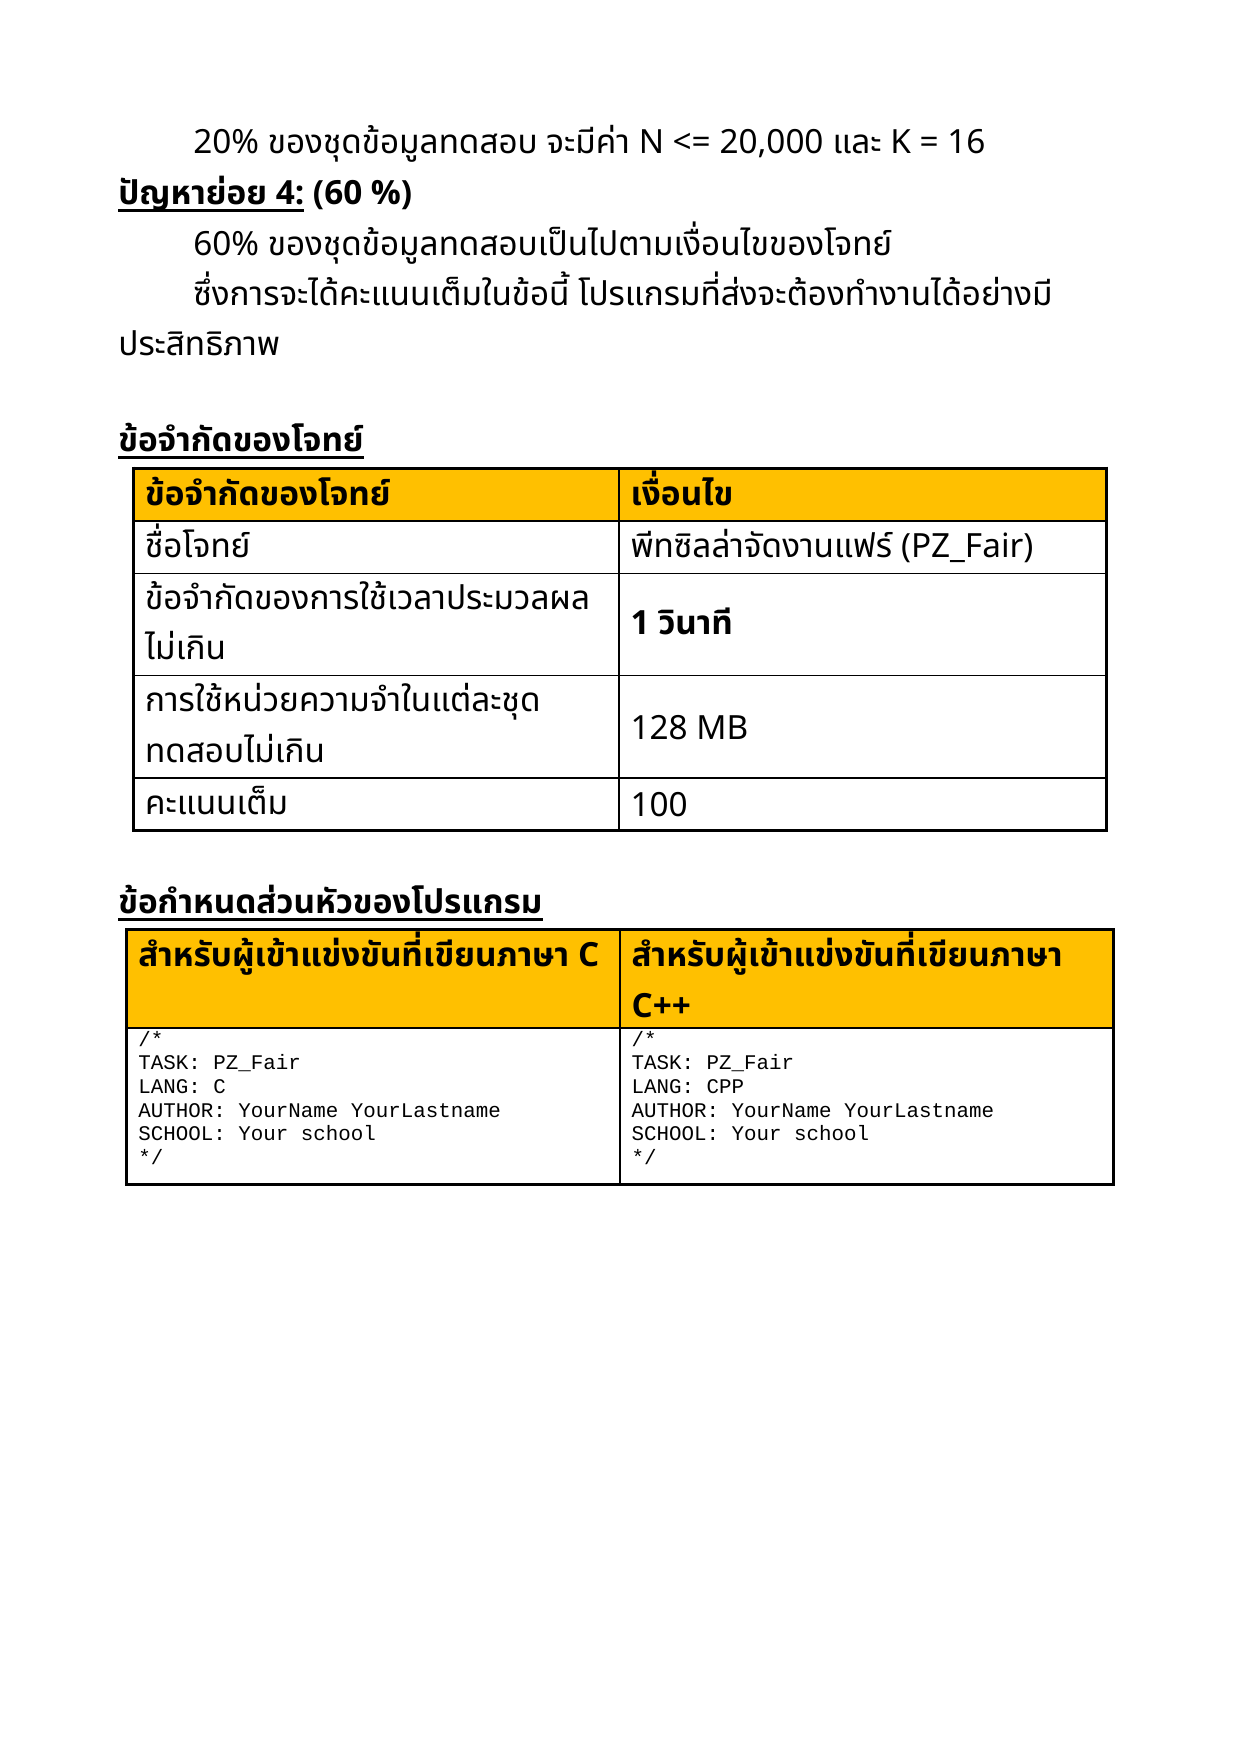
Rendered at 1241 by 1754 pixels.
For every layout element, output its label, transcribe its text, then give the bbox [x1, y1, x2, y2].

table_cell ข้อจำกัดของการใช้เวลาประมวลผลไม่เกิน [135, 574, 618, 675]
text ข้อจำกัดของโจทย์ [118, 416, 1122, 467]
table_cell 128 MB [620, 676, 1105, 777]
table_header ข้อจำกัดของโจทย์ [135, 470, 618, 520]
table_header สำหรับผู้เข้าแข่งขันที่เขียนภาษา C++ [621, 931, 1112, 1027]
table_cell ชื่อโจทย์ [135, 522, 618, 572]
table_cell 100 [620, 779, 1105, 829]
table_header เงื่อนไข [620, 470, 1105, 520]
table_cell /* TASK: PZ_Fair LANG: C AUTHOR: YourName YourLastname SCHOOL: Your school */ [128, 1029, 619, 1183]
text ปัญหาย่อย 4: (60 %) [118, 169, 1122, 219]
table_header สำหรับผู้เข้าแข่งขันที่เขียนภาษา C [128, 931, 619, 1027]
table_cell การใช้หน่วยความจำในแต่ละชุดทดสอบไม่เกิน [135, 676, 618, 777]
text ข้อกำหนดส่วนหัวของโปรแกรม [118, 878, 1122, 928]
table_cell คะแนนเต็ม [135, 779, 618, 829]
text 20% ของชุดข้อมูลทดสอบ จะมีค่า N <= 20,000 และ K = 16 [118, 118, 1122, 169]
table_cell /* TASK: PZ_Fair LANG: CPP AUTHOR: YourName YourLastname SCHOOL: Your school */ [621, 1029, 1112, 1183]
table_cell พีทซิลล่าจัดงานแฟร์ (PZ_Fair) [620, 522, 1105, 572]
text ซึ่งการจะได้คะแนนเต็มในข้อนี้ โปรแกรมที่ส่งจะต้องทำงานได้อย่างมีประสิทธิภาพ [118, 270, 1122, 371]
table_cell 1 วินาที [620, 574, 1105, 675]
text 60% ของชุดข้อมูลทดสอบเป็นไปตามเงื่อนไขของโจทย์ [118, 219, 1122, 270]
